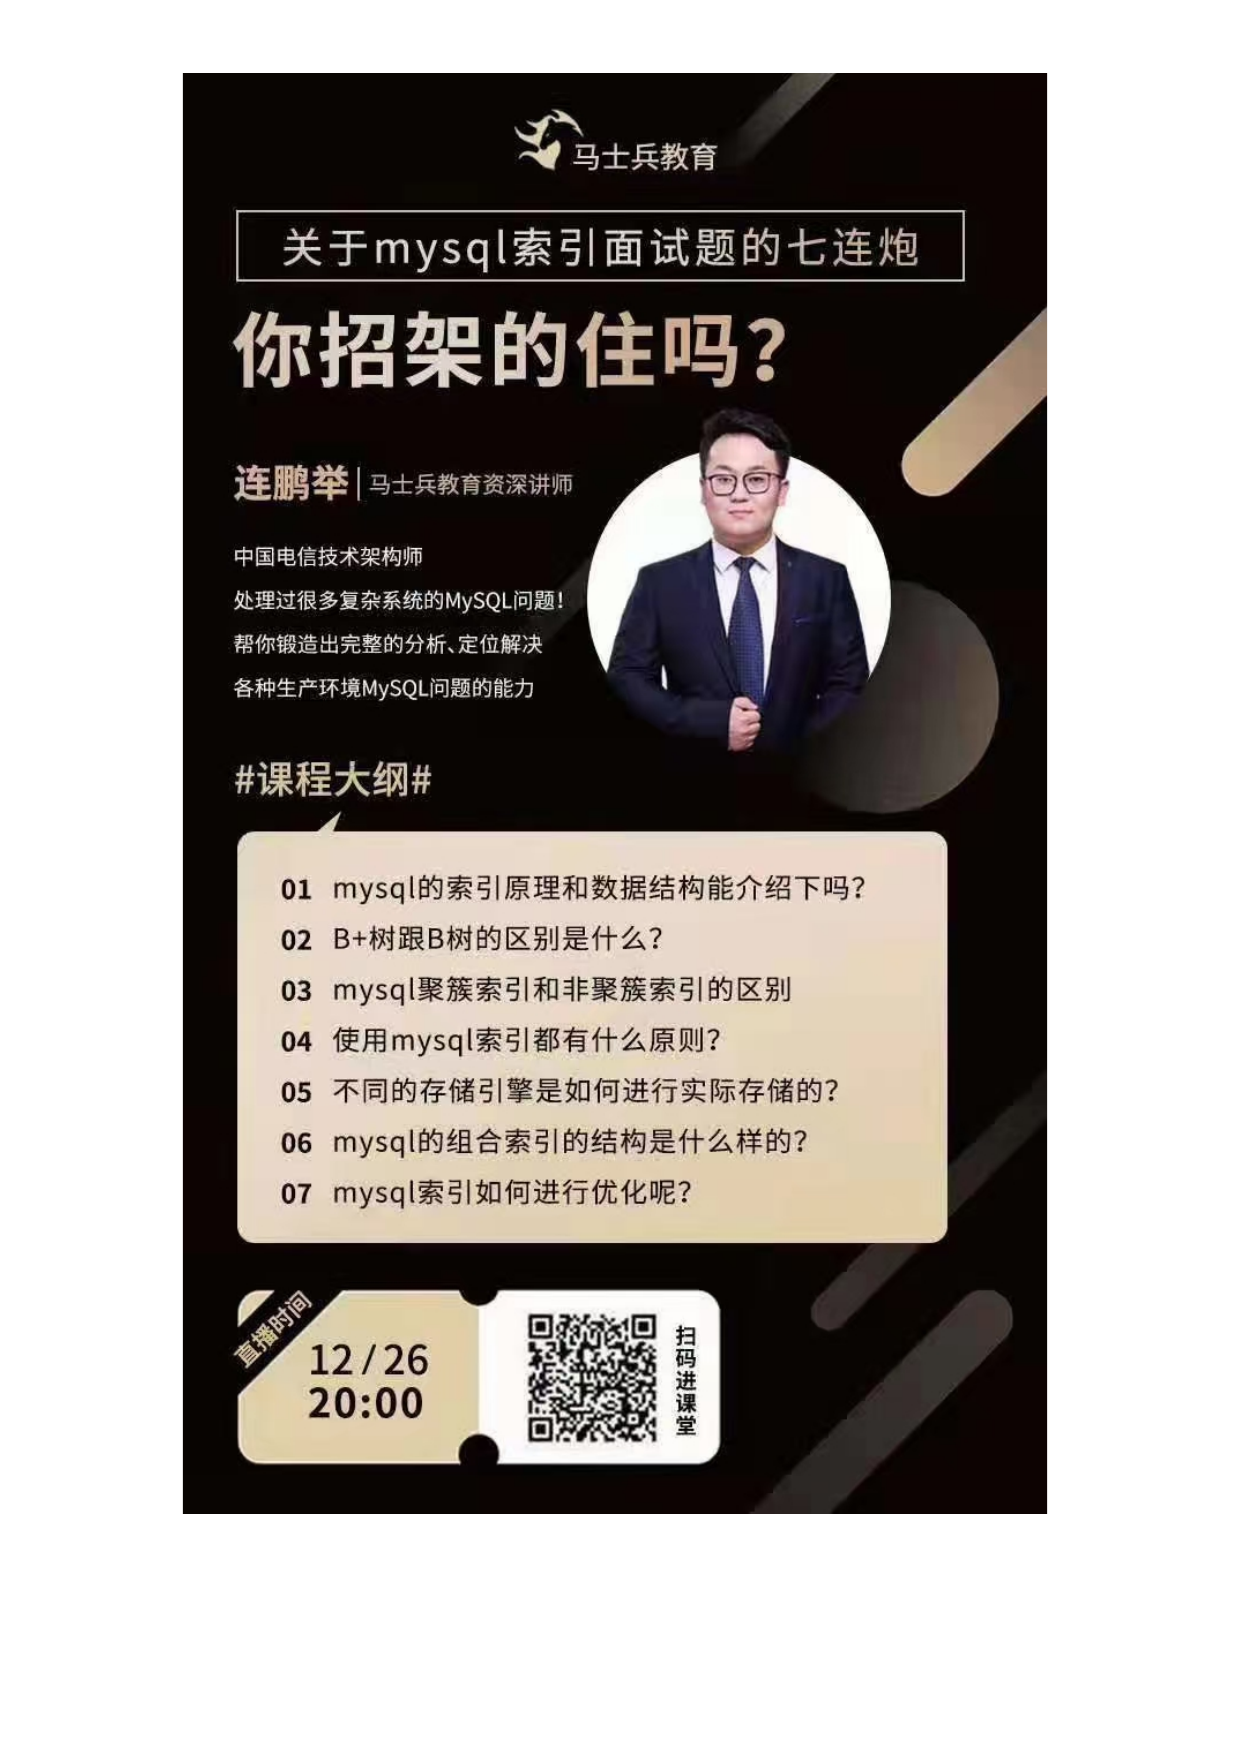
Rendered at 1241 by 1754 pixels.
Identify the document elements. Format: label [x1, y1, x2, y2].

picture [182, 73, 1048, 1514]
